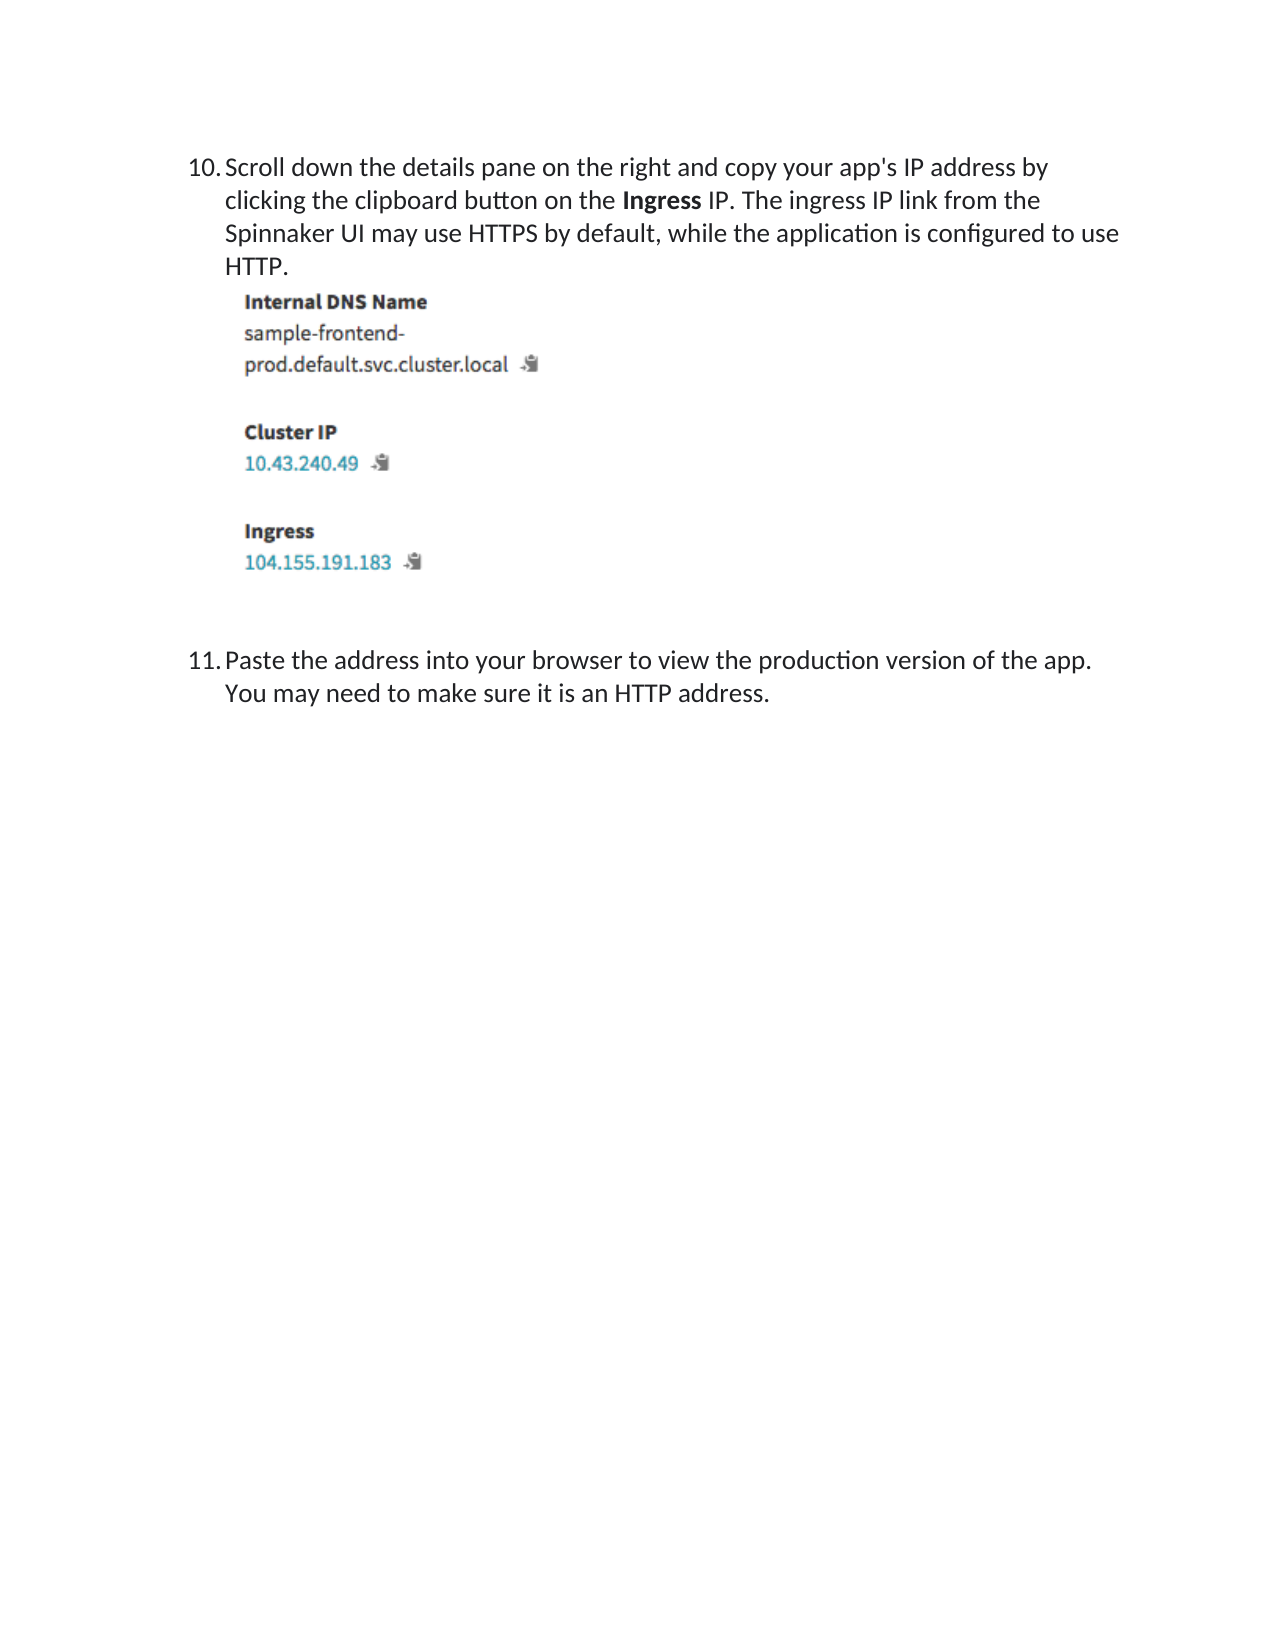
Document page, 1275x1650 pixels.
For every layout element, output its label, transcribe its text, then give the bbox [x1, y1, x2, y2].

list Scroll down the details pane on the right and copy your app's IP address by clicking the clipboard button on the Ingress IP. The ingress IP link from the Spinnaker UI may use HTTPS by default, while the application is configured to use HTTP. [187, 150, 1125, 282]
list Paste the address into your browser to view the production version of the app. You may need to make sure it is an HTTP address. [187, 643, 1125, 709]
picture [225, 282, 582, 606]
